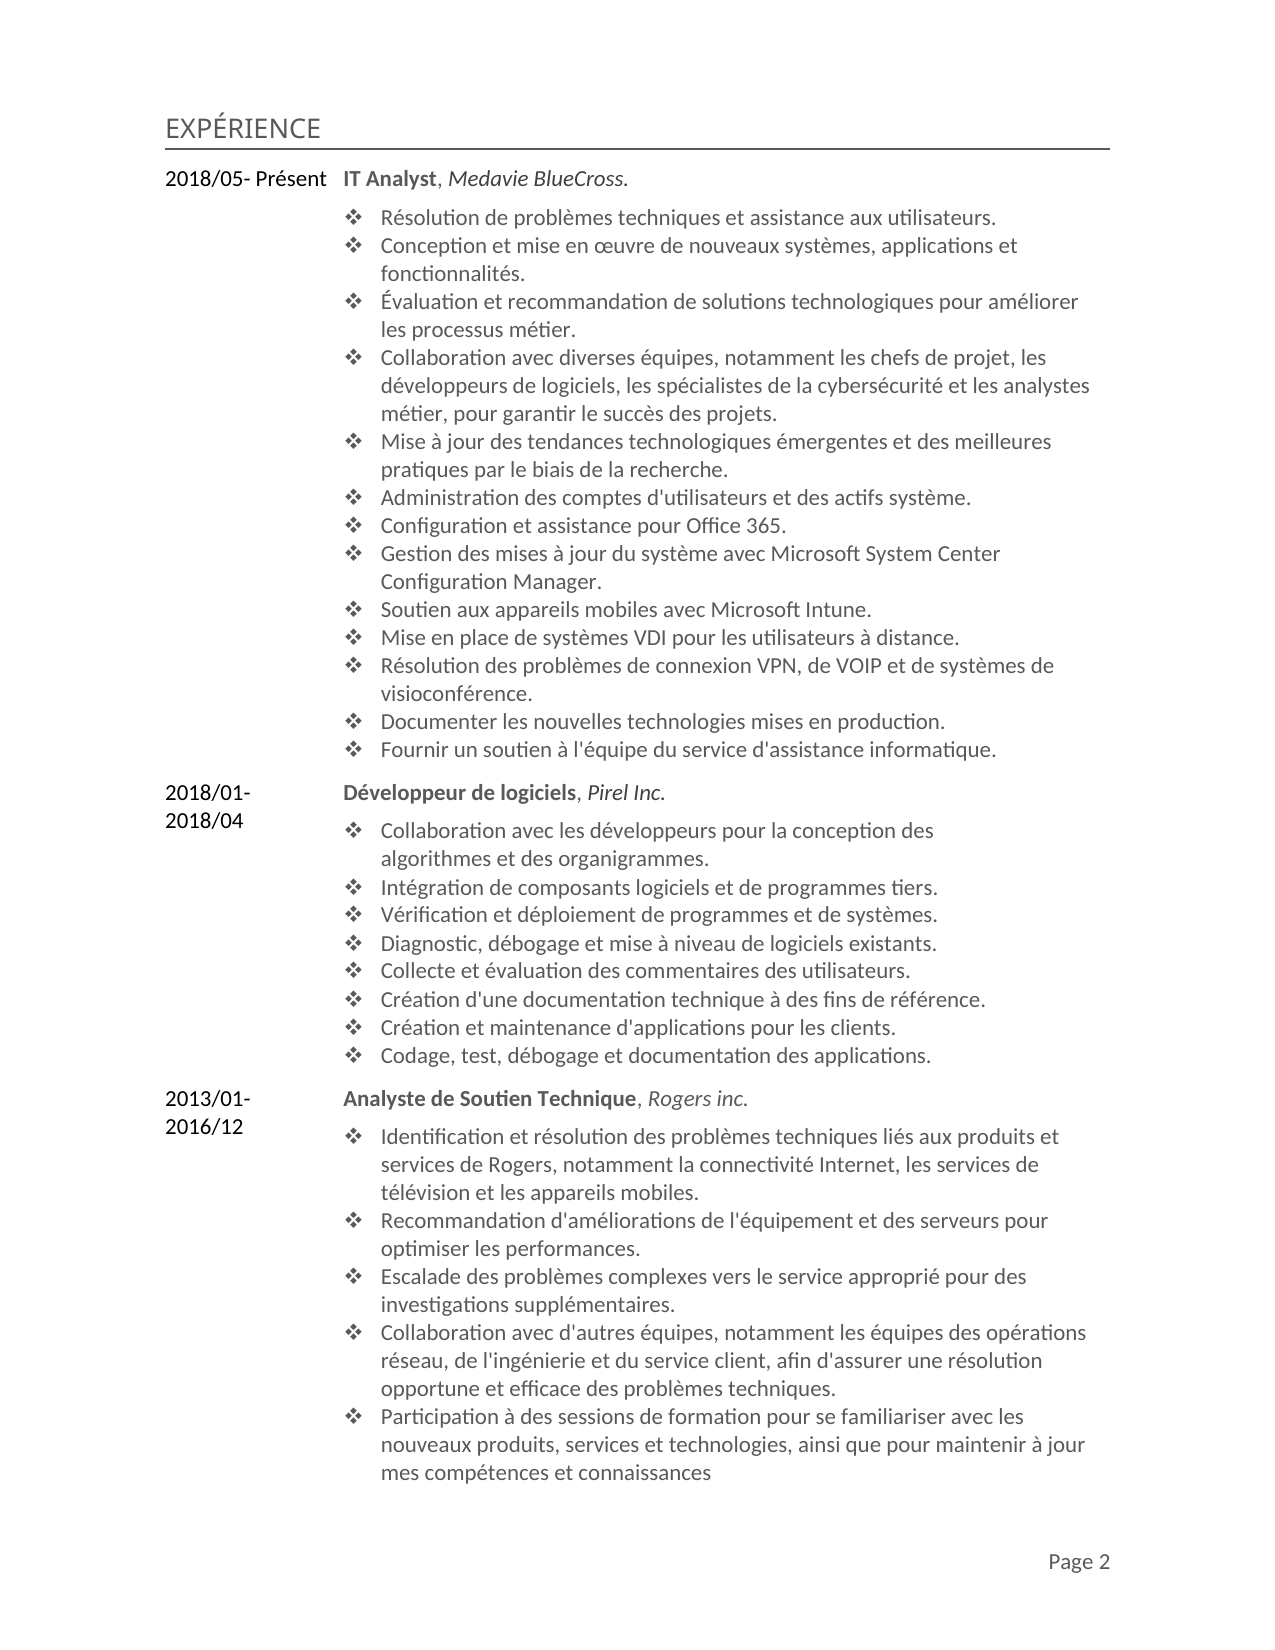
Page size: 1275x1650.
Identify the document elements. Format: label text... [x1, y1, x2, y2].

table_cell 2013/01-2016/12 [165, 1069, 343, 1486]
table_cell Développeur de logiciels, Pirel Inc. Collaboration avec les développeurs pour la conception des algorithmes et des organigrammes. Intégration de composants logiciels et de programmes tiers. Vérification et déploiement de programmes et de systèmes. Diagnostic, débogage et mise à niveau de logiciels existants. Collecte et évaluation des commentaires des utilisateurs. Création d'une documentation technique à des fins de référence. Création et maintenance d'applications pour les clients. Codage, test, débogage et documentation des applications. [343, 763, 1110, 1069]
table_header IT Analyst, Medavie BlueCross. Résolution de problèmes techniques et assistance aux utilisateurs. Conception et mise en œuvre de nouveaux systèmes, applications et fonctionnalités. Évaluation et recommandation de solutions technologiques pour améliorer les processus métier. Collaboration avec diverses équipes, notamment les chefs de projet, les développeurs de logiciels, les spécialistes de la cybersécurité et les analystes métier, pour garantir le succès des projets. Mise à jour des tendances technologiques émergentes et des meilleures pratiques par le biais de la recherche. Administration des comptes d'utilisateurs et des actifs système. Configuration et assistance pour Office 365. Gestion des mises à jour du système avec Microsoft System Center Configuration Manager. Soutien aux appareils mobiles avec Microsoft Intune. Mise en place de systèmes VDI pour les utilisateurs à distance. Résolution des problèmes de connexion VPN, de VOIP et de systèmes de visioconférence. Documenter les nouvelles technologies mises en production. Fournir un soutien à l'équipe du service d'assistance informatique. [343, 150, 1110, 763]
subtitle EXPÉRIENCE [165, 112, 1110, 148]
table_cell Analyste de Soutien Technique, Rogers inc. Identification et résolution des problèmes techniques liés aux produits et services de Rogers, notamment la connectivité Internet, les services de télévision et les appareils mobiles. Recommandation d'améliorations de l'équipement et des serveurs pour optimiser les performances. Escalade des problèmes complexes vers le service approprié pour des investigations supplémentaires. Collaboration avec d'autres équipes, notamment les équipes des opérations réseau, de l'ingénierie et du service client, afin d'assurer une résolution opportune et efficace des problèmes techniques. Participation à des sessions de formation pour se familiariser avec les nouveaux produits, services et technologies, ainsi que pour maintenir à jour mes compétences et connaissances [343, 1069, 1110, 1486]
table_cell 2018/01-2018/04 [165, 763, 343, 1069]
table_header 2018/05- Présent [165, 150, 343, 763]
